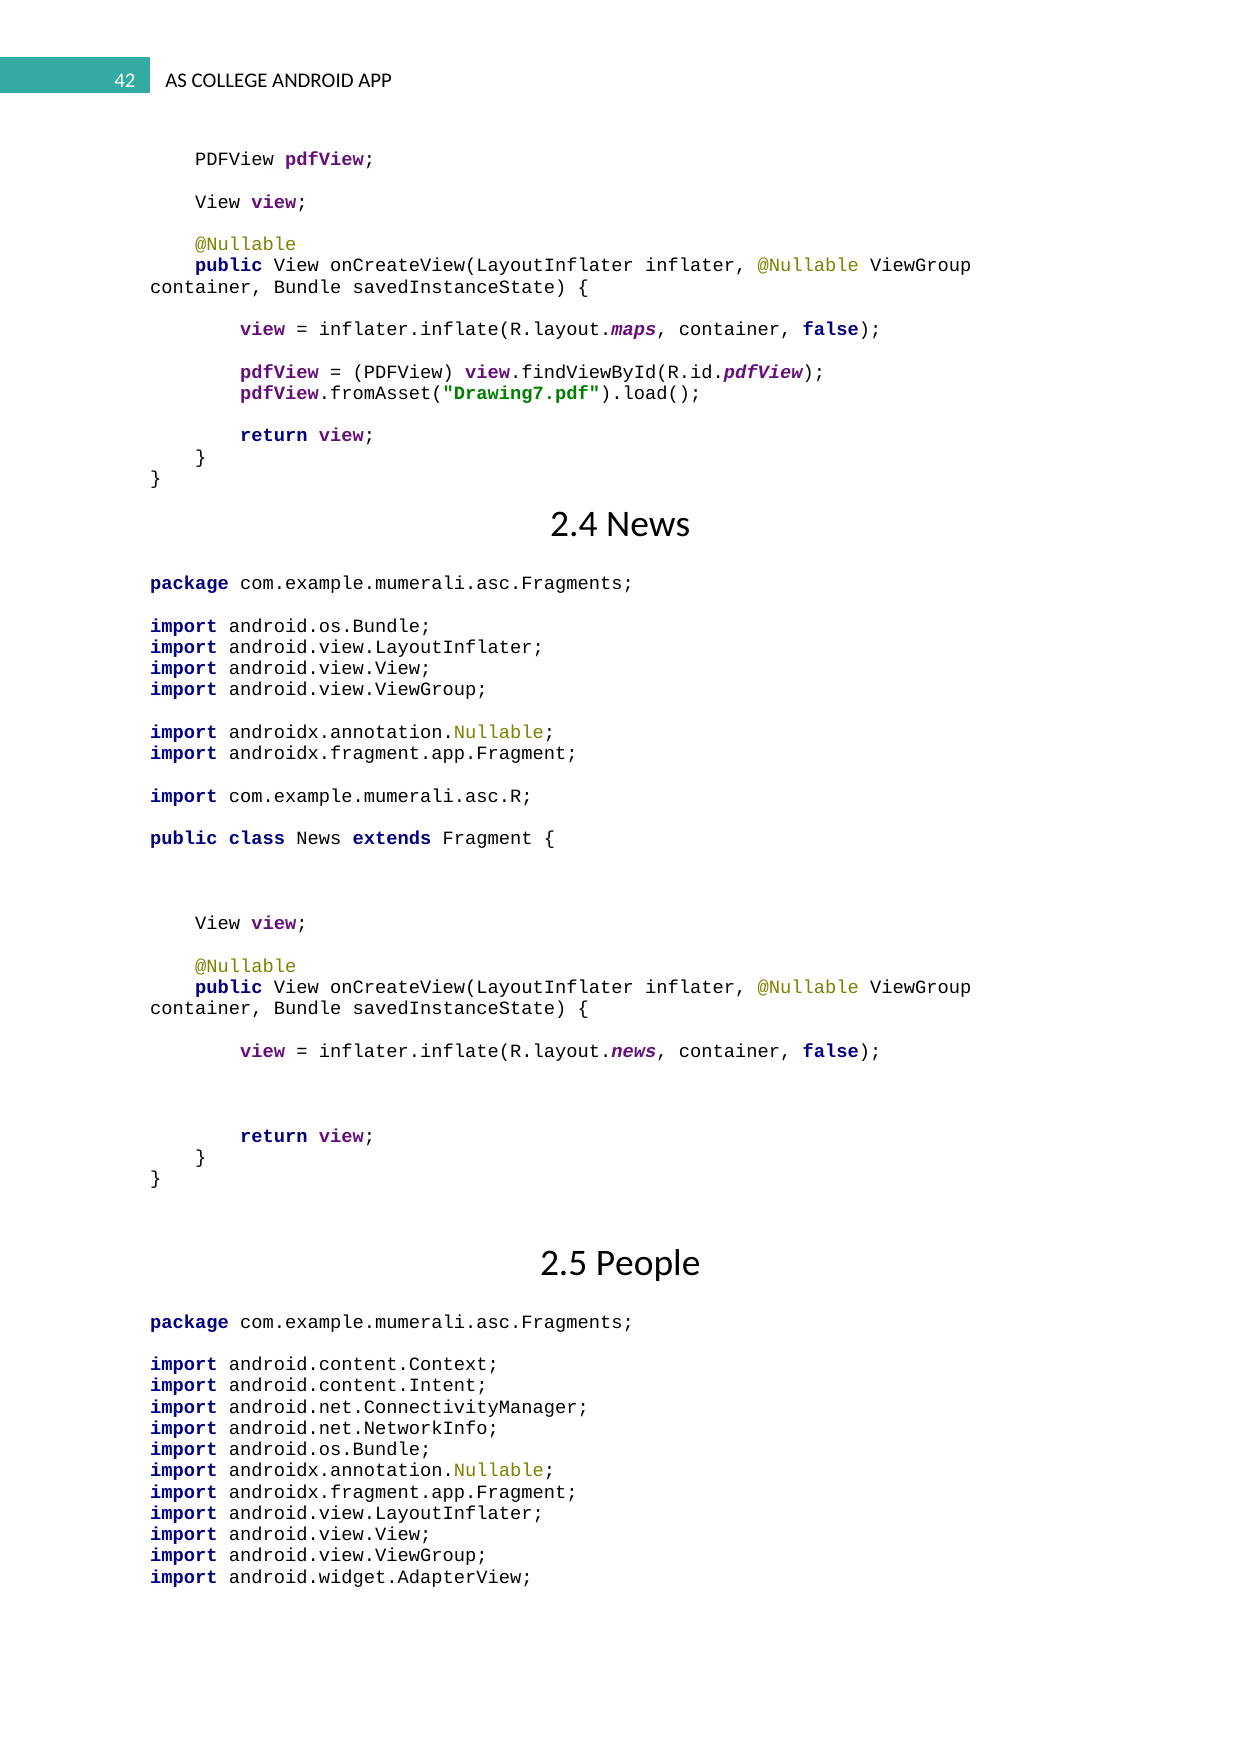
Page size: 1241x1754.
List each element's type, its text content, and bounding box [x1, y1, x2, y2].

text 2.5 People [150, 1239, 1090, 1285]
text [150, 150, 1090, 490]
text 2.4 News [150, 500, 1090, 546]
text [150, 1312, 1090, 1589]
text package com.example.mumerali.asc.Fragments; import android.os.Bundle; import android.view.LayoutInflater; import android.view.View; import android.view.ViewGroup; import androidx.annotation.Nullable; import androidx.fragment.app.Fragment; import com.example.mumerali.asc.R; public class News extends Fragment { View view; @Nullable public View onCreateView(LayoutInflater inflater, @Nullable ViewGroup container, Bundle savedInstanceState) { view = inflater.inflate(R.layout.news, container, false); return view; } } [150, 574, 1090, 1214]
